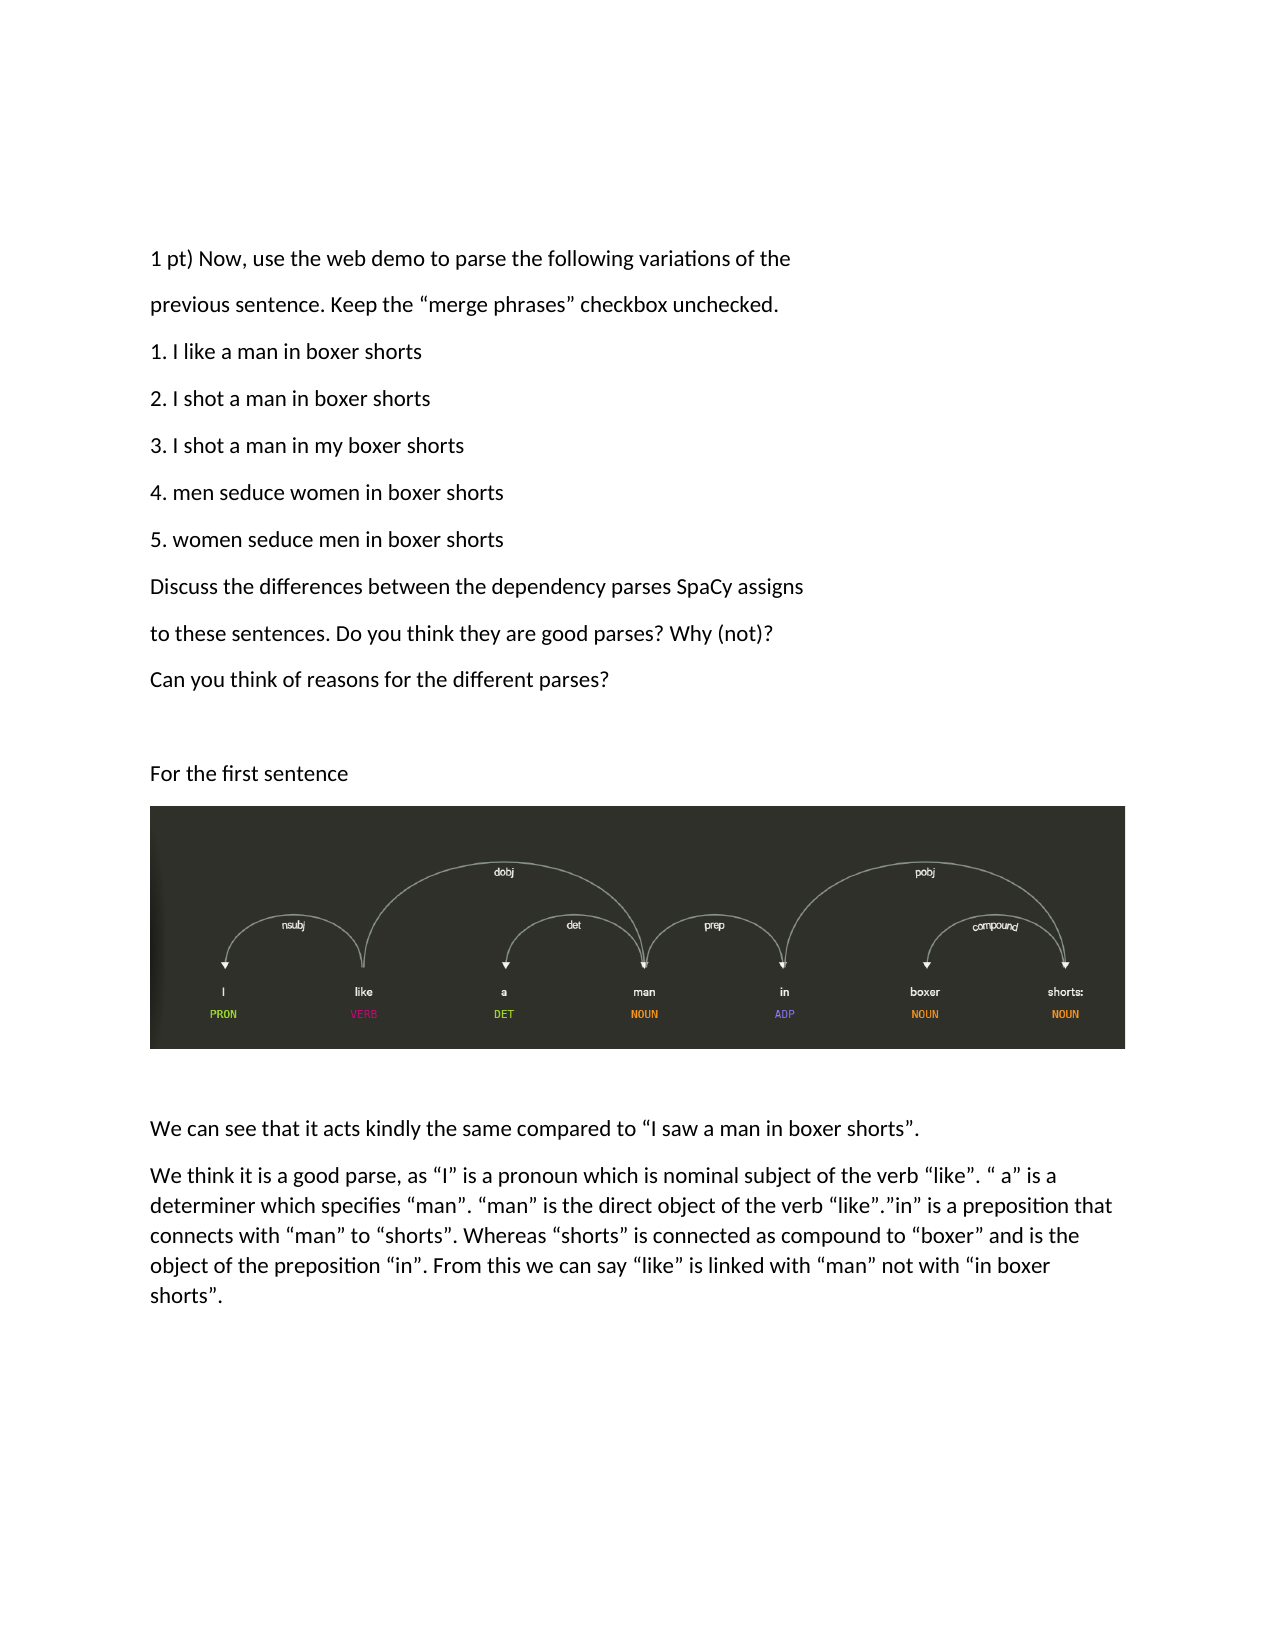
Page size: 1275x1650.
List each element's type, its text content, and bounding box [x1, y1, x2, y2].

text 3. I shot a man in my boxer shorts [150, 431, 1125, 459]
text 1 pt) Now, use the web demo to parse the following variations of the [150, 244, 1125, 272]
text We think it is a good parse, as “I” is a pronoun which is nominal subject of the verb “like”. “ a” is a determiner which specifies “man”. “man” is the direct object of the verb “like”.”in” is a preposition that connects with “man” to “shorts”. Whereas “shorts” is connected as compound to “boxer” and is the object of the preposition “in”. From this we can say “like” is linked with “man” not with “in boxer shorts”. [150, 1161, 1125, 1309]
text Can you think of reasons for the different parses? [150, 666, 1125, 694]
text previous sentence. Keep the “merge phrases” checkbox unchecked. [150, 291, 1125, 319]
text We can see that it acts kindly the same compared to “I saw a man in boxer shorts”. [150, 1114, 1125, 1142]
text 4. men seduce women in boxer shorts [150, 478, 1125, 506]
text 1. I like a man in boxer shorts [150, 337, 1125, 366]
text For the first sentence [150, 759, 1125, 787]
text 5. women seduce men in boxer shorts [150, 525, 1125, 553]
text to these sentences. Do you think they are good parses? Why (not)? [150, 619, 1125, 647]
text 2. I shot a man in boxer shorts [150, 384, 1125, 412]
text Discuss the differences between the dependency parses SpaCy assigns [150, 572, 1125, 600]
picture [150, 806, 1125, 1049]
